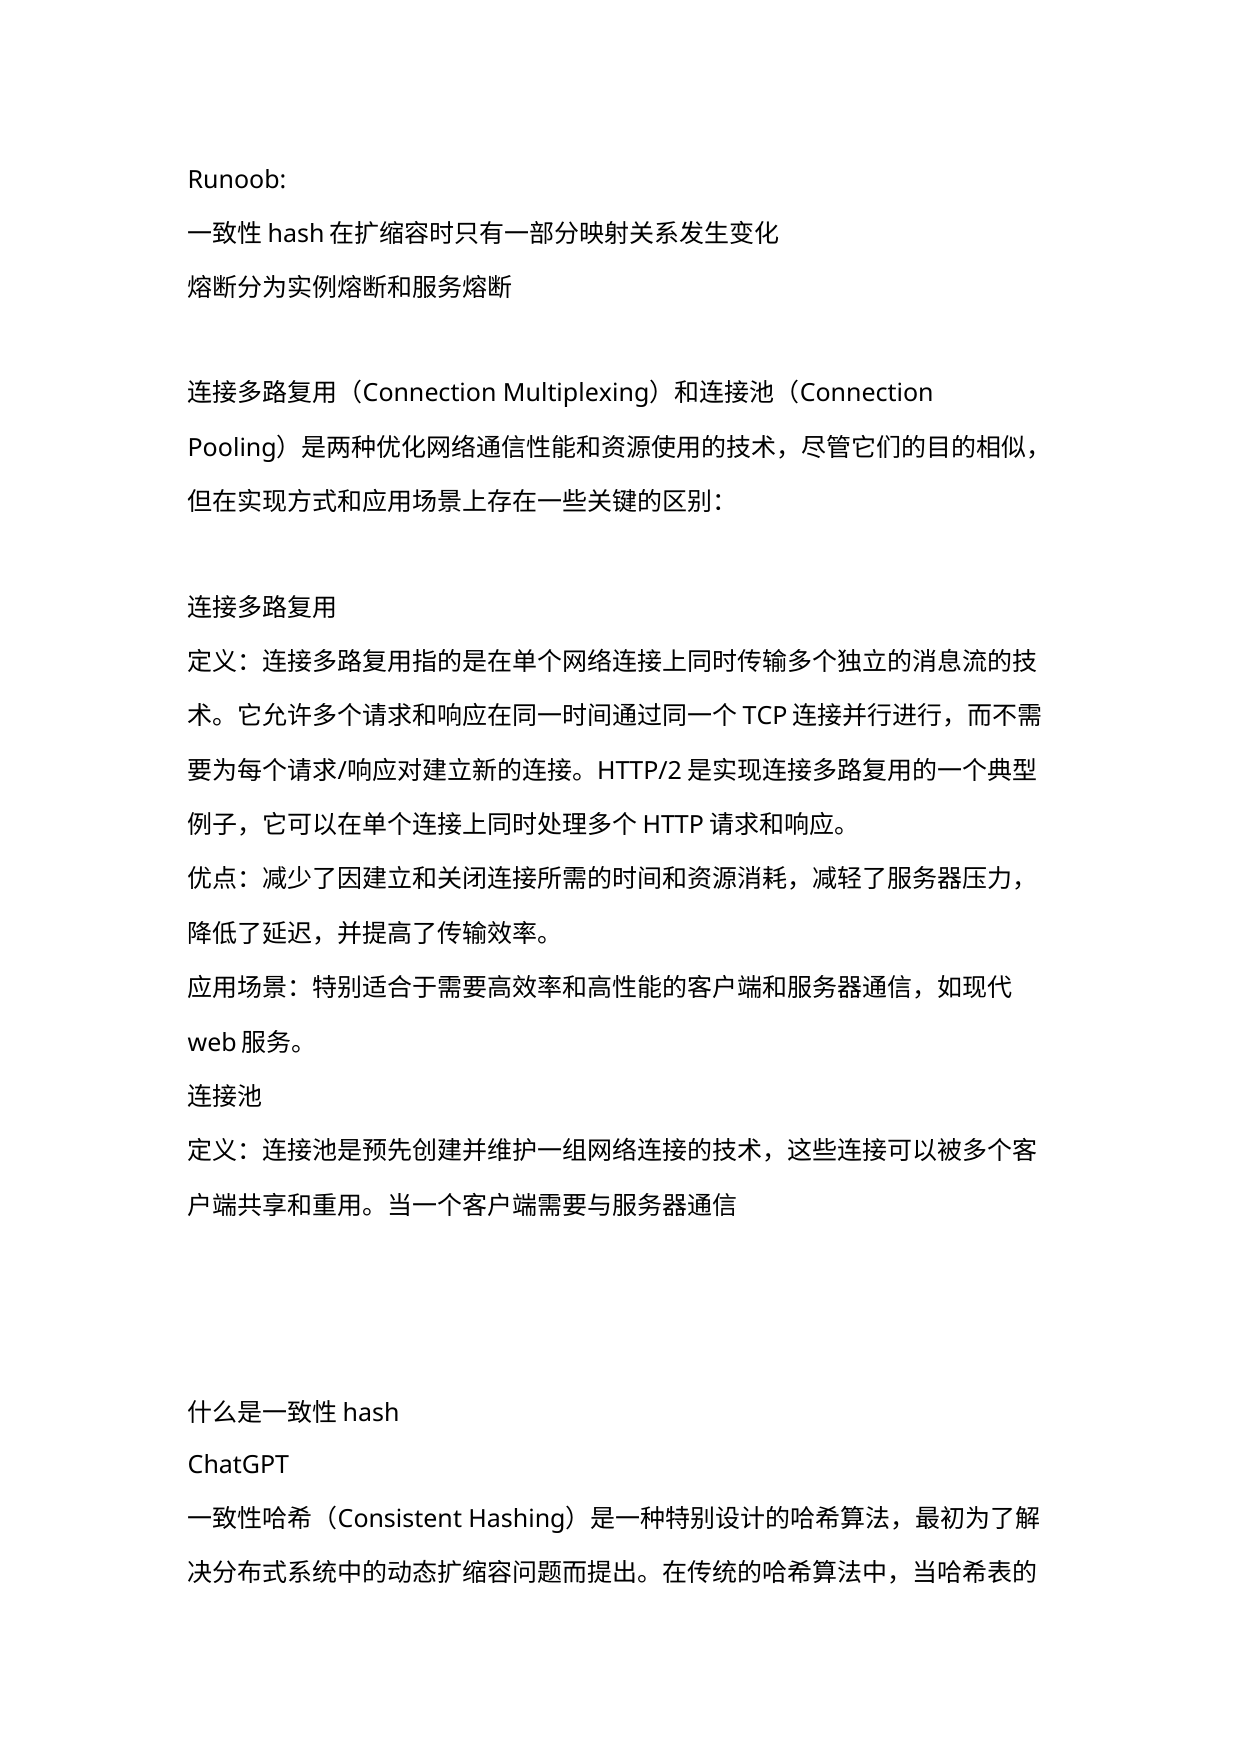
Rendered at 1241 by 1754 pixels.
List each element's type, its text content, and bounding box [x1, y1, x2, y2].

text 优点：减少了因建立和关闭连接所需的时间和资源消耗，减轻了服务器压力，降低了延迟，并提高了传输效率。 [187, 859, 1053, 949]
text 连接多路复用 [187, 587, 1053, 623]
text 定义：连接多路复用指的是在单个网络连接上同时传输多个独立的消息流的技术。它允许多个请求和响应在同一时间通过同一个TCP连接并行进行，而不需要为每个请求/响应对建立新的连接。HTTP/2是实现连接多路复用的一个典型例子，它可以在单个连接上同时处理多个HTTP请求和响应。 [187, 641, 1053, 841]
text Runoob: [187, 162, 1053, 196]
text ChatGPT [187, 1447, 1053, 1481]
text 连接多路复用（Connection Multiplexing）和连接池（Connection Pooling）是两种优化网络通信性能和资源使用的技术，尽管它们的目的相似，但在实现方式和应用场景上存在一些关键的区别： [187, 373, 1053, 518]
text 定义：连接池是预先创建并维护一组网络连接的技术，这些连接可以被多个客户端共享和重用。当一个客户端需要与服务器通信 [187, 1131, 1053, 1221]
text 什么是一致性hash [187, 1393, 1053, 1429]
text 连接池 [187, 1076, 1053, 1113]
text 熔断分为实例熔断和服务熔断 [187, 267, 1053, 304]
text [187, 1498, 1053, 1589]
text 一致性hash在扩缩容时只有一部分映射关系发生变化 [187, 213, 1053, 249]
text 应用场景：特别适合于需要高效率和高性能的客户端和服务器通信，如现代web服务。 [187, 968, 1053, 1058]
